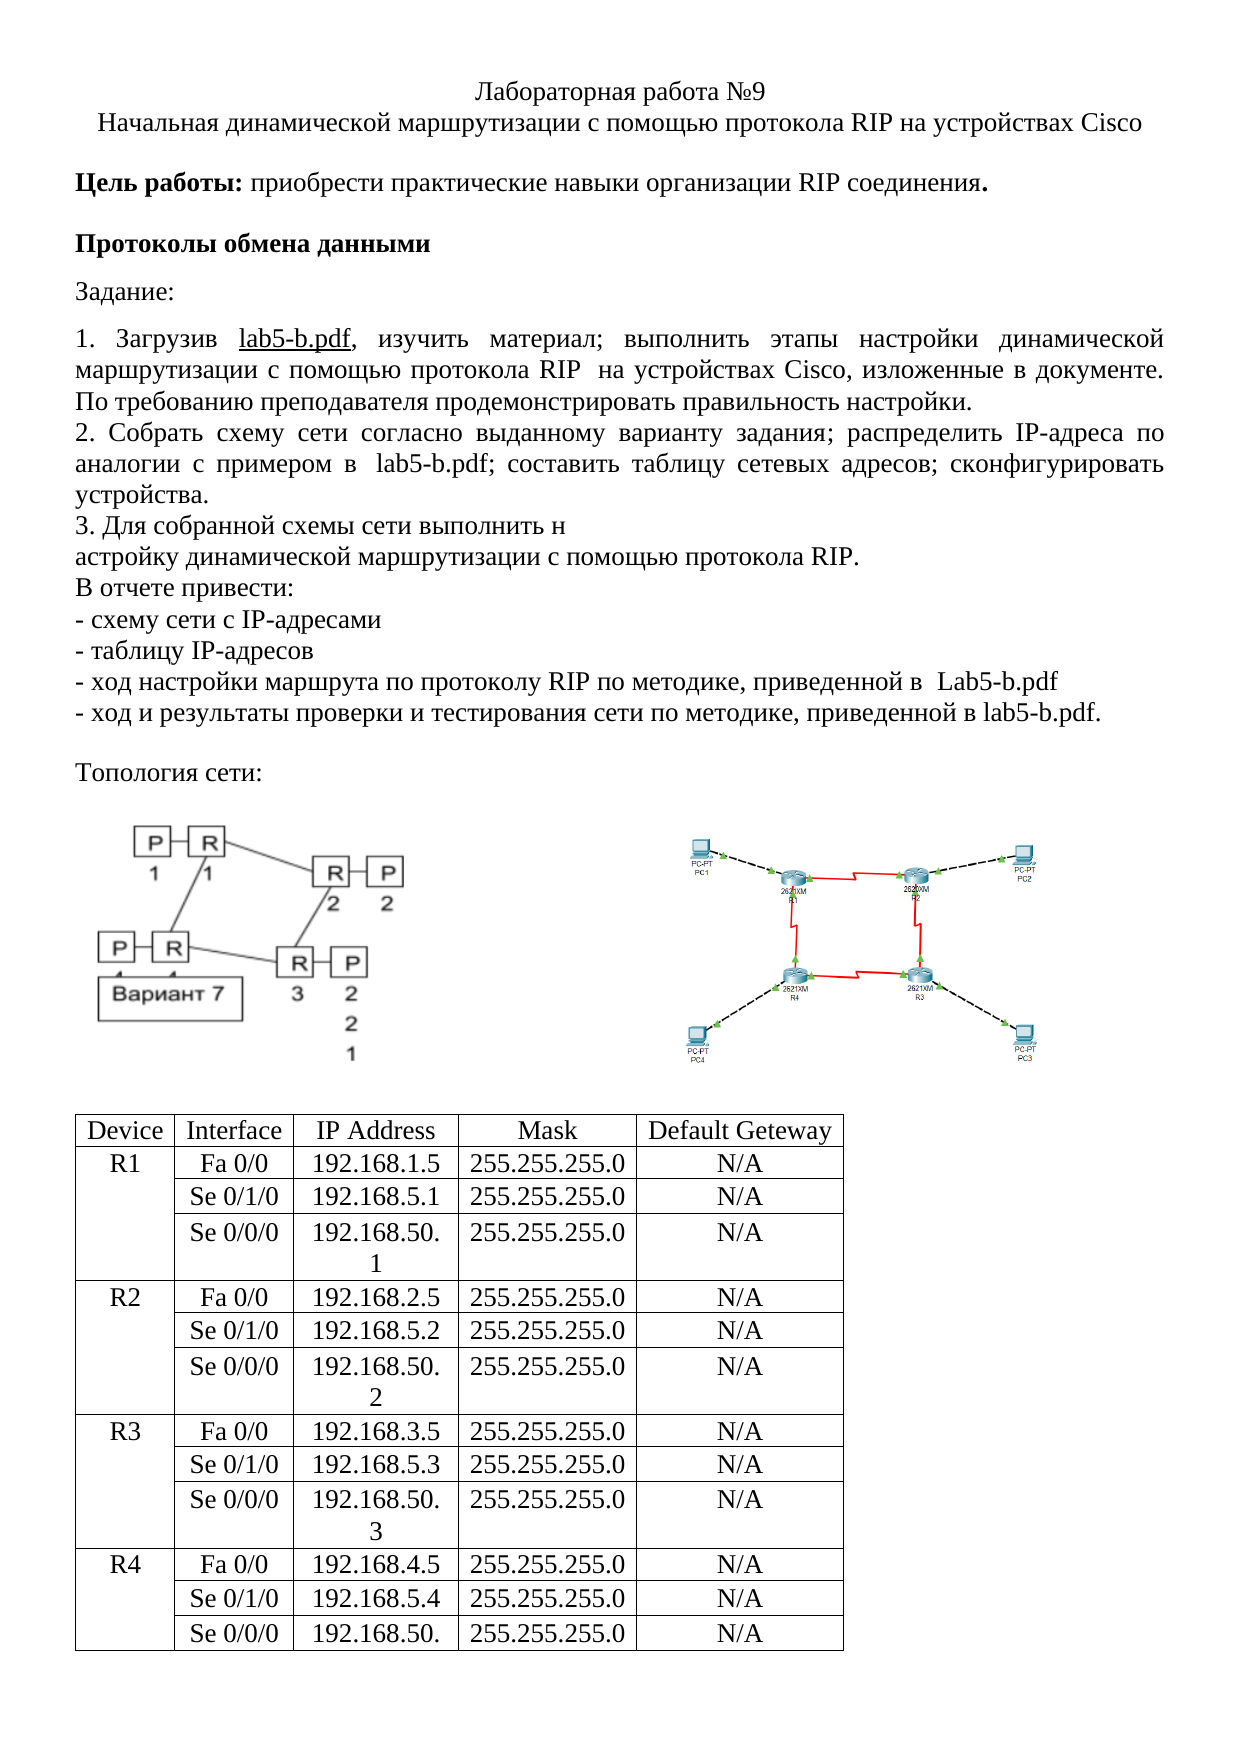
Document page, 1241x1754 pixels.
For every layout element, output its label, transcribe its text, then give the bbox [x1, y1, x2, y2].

table_header Device [76, 1115, 174, 1146]
text - схему сети с IP-адресами [75, 603, 1165, 634]
table_cell 192.168.5.2 [294, 1313, 458, 1347]
table_cell 255.255.255.0 [459, 1348, 636, 1413]
table_cell N/A [637, 1348, 843, 1413]
table_cell 192.168.50.1 [294, 1214, 458, 1279]
text - ход и результаты проверки и тестирования сети по методике, приведенной в lab5-b.pdf. [75, 696, 1165, 727]
table_cell R2 [76, 1281, 174, 1413]
text Протоколы обмена данными [75, 227, 1165, 258]
table_cell 255.255.255.0 [459, 1281, 636, 1312]
table_cell 192.168.5.4 [294, 1581, 458, 1615]
table_cell 192.168.2.5 [294, 1281, 458, 1312]
text Лабораторная работа №9 [75, 75, 1165, 106]
table_cell Fa 0/0 [175, 1147, 293, 1178]
table_cell 255.255.255.0 [459, 1147, 636, 1178]
table_cell R4 [76, 1549, 174, 1650]
text - ход настройки маршрута по протоколу RIP по методике, приведенной в Lab5-b.pdf [75, 665, 1165, 696]
text Цель работы: приобрести практические навыки организации RIP соединения. [75, 166, 1165, 198]
table_cell N/A [637, 1447, 843, 1481]
table_cell N/A [637, 1616, 843, 1650]
table_cell N/A [637, 1179, 843, 1213]
text 2. Собрать схему сети согласно выданному варианту задания; распределить IP-адреса по аналогии с примером в lab5-b.pdf; составить таблицу сетевых адресов; сконфигурировать устройства. [75, 416, 1165, 509]
text 3. Для собранной схемы сети выполнить н [75, 509, 1165, 540]
table_cell N/A [637, 1313, 843, 1347]
table_cell N/A [637, 1281, 843, 1312]
table_header Default Geteway [637, 1115, 843, 1146]
table_cell Fa 0/0 [175, 1415, 293, 1446]
table_cell Se 0/0/0 [175, 1482, 293, 1547]
table_header Interface [175, 1115, 293, 1146]
table_cell N/A [637, 1482, 843, 1547]
table_cell 255.255.255.0 [459, 1616, 636, 1650]
table_cell 255.255.255.0 [459, 1313, 636, 1347]
table_cell Se 0/1/0 [175, 1447, 293, 1481]
table_cell N/A [637, 1214, 843, 1279]
text Топология сети: [75, 756, 1165, 788]
table_header Mask [459, 1115, 636, 1146]
picture [657, 816, 1085, 1080]
picture [75, 816, 429, 1085]
table_cell 192.168.1.5 [294, 1147, 458, 1178]
table_cell 192.168.50.3 [294, 1482, 458, 1547]
text астройку динамической маршрутизации с помощью протокола RIP. [75, 540, 1165, 572]
table_cell Se 0/0/0 [175, 1616, 293, 1650]
table_cell 192.168.3.5 [294, 1415, 458, 1446]
text - таблицу IP-адресов [75, 634, 1165, 665]
table_cell 255.255.255.0 [459, 1214, 636, 1279]
table_cell 192.168.50.4 [294, 1616, 458, 1650]
table_cell 192.168.4.5 [294, 1549, 458, 1580]
table_cell Fa 0/0 [175, 1281, 293, 1312]
text Задание: [75, 274, 1165, 306]
text 1. Загрузив lab5-b.pdf, изучить материал; выполнить этапы настройки динамической маршрутизации с помощью протокола RIP на устройствах Cisco, изложенные в документе. По требованию преподавателя продемонстрировать правильность настройки. [75, 322, 1165, 416]
table_cell 255.255.255.0 [459, 1549, 636, 1580]
text В отчете привести: [75, 572, 1165, 603]
table_cell 255.255.255.0 [459, 1482, 636, 1547]
text Начальная динамической маршрутизации с помощью протокола RIP на устройствах Cisco [75, 106, 1165, 137]
table_cell 255.255.255.0 [459, 1179, 636, 1213]
table_cell Se 0/1/0 [175, 1581, 293, 1615]
table_cell Se 0/0/0 [175, 1348, 293, 1413]
table_header IP Address [294, 1115, 458, 1146]
table_cell 192.168.5.1 [294, 1179, 458, 1213]
table_cell Se 0/0/0 [175, 1214, 293, 1279]
table_cell R3 [76, 1415, 174, 1547]
table_cell 255.255.255.0 [459, 1447, 636, 1481]
table_cell N/A [637, 1581, 843, 1615]
table_cell 192.168.50.2 [294, 1348, 458, 1413]
table_cell Fa 0/0 [175, 1549, 293, 1580]
table_cell N/A [637, 1415, 843, 1446]
table_cell 255.255.255.0 [459, 1415, 636, 1446]
table_cell N/A [637, 1549, 843, 1580]
table_cell R1 [76, 1147, 174, 1279]
table_cell Se 0/1/0 [175, 1179, 293, 1213]
table_cell Se 0/1/0 [175, 1313, 293, 1347]
table_cell N/A [637, 1147, 843, 1178]
table_cell 255.255.255.0 [459, 1581, 636, 1615]
table_cell 192.168.5.3 [294, 1447, 458, 1481]
